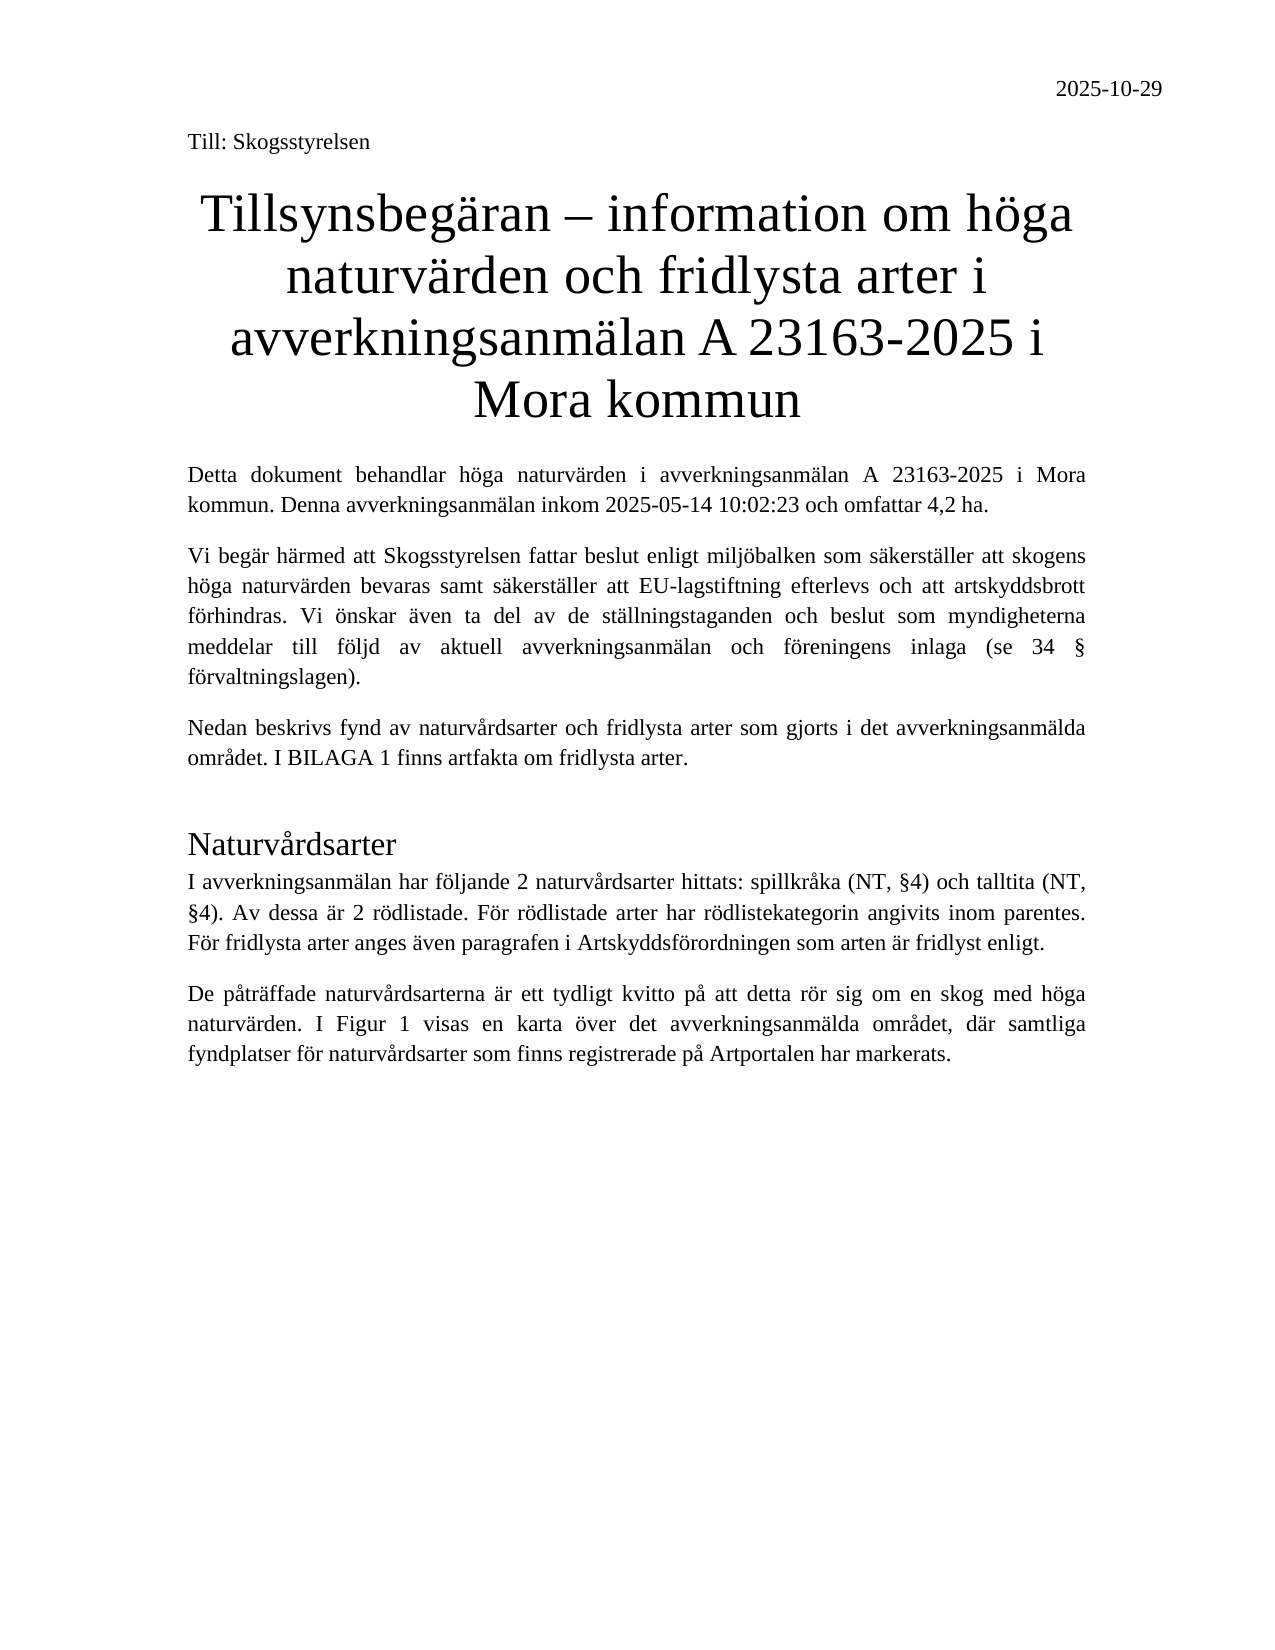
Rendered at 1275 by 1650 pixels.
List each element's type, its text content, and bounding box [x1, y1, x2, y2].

text I avverkningsanmälan har följande 2 naturvårdsarter hittats: spillkråka (NT, §4) och talltita (NT, §4). Av dessa är 2 rödlistade. För rödlistade arter har rödlistekategorin angivits inom parentes. För fridlysta arter anges även paragrafen i Artskyddsförordningen som arten är fridlyst enligt. [187, 868, 1087, 955]
text Nedan beskrivs fynd av naturvårdsarter och fridlysta arter som gjorts i det avverkningsanmälda området. I BILAGA 1 finns artfakta om fridlysta arter. [187, 714, 1087, 771]
title Tillsynsbegäran – information om höga naturvärden och fridlysta arter i avverkningsanmälan A 23163-2025 i Mora kommun [187, 180, 1087, 429]
text Vi begär härmed att Skogsstyrelsen fattar beslut enligt miljöbalken som säkerställer att skogens höga naturvärden bevaras samt säkerställer att EU-lagstiftning efterlevs och att artskyddsbrott förhindras. Vi önskar även ta del av de ställningstaganden och beslut som myndigheterna meddelar till följd av aktuell avverkningsanmälan och föreningens inlaga (se 34 § förvaltningslagen). [187, 542, 1087, 689]
text Detta dokument behandlar höga naturvärden i avverkningsanmälan A 23163-2025 i Mora kommun. Denna avverkningsanmälan inkom 2025-05-14 10:02:23 och omfattar 4,2 ha. [187, 461, 1087, 517]
text De påträffade naturvårdsarterna är ett tydligt kvitto på att detta rör sig om en skog med höga naturvärden. I Figur 1 visas en karta över det avverkningsanmälda området, där samtliga fyndplatser för naturvårdsarter som finns registrerade på Artportalen har markerats. [187, 980, 1087, 1067]
subtitle Naturvårdsarter [187, 824, 1087, 863]
